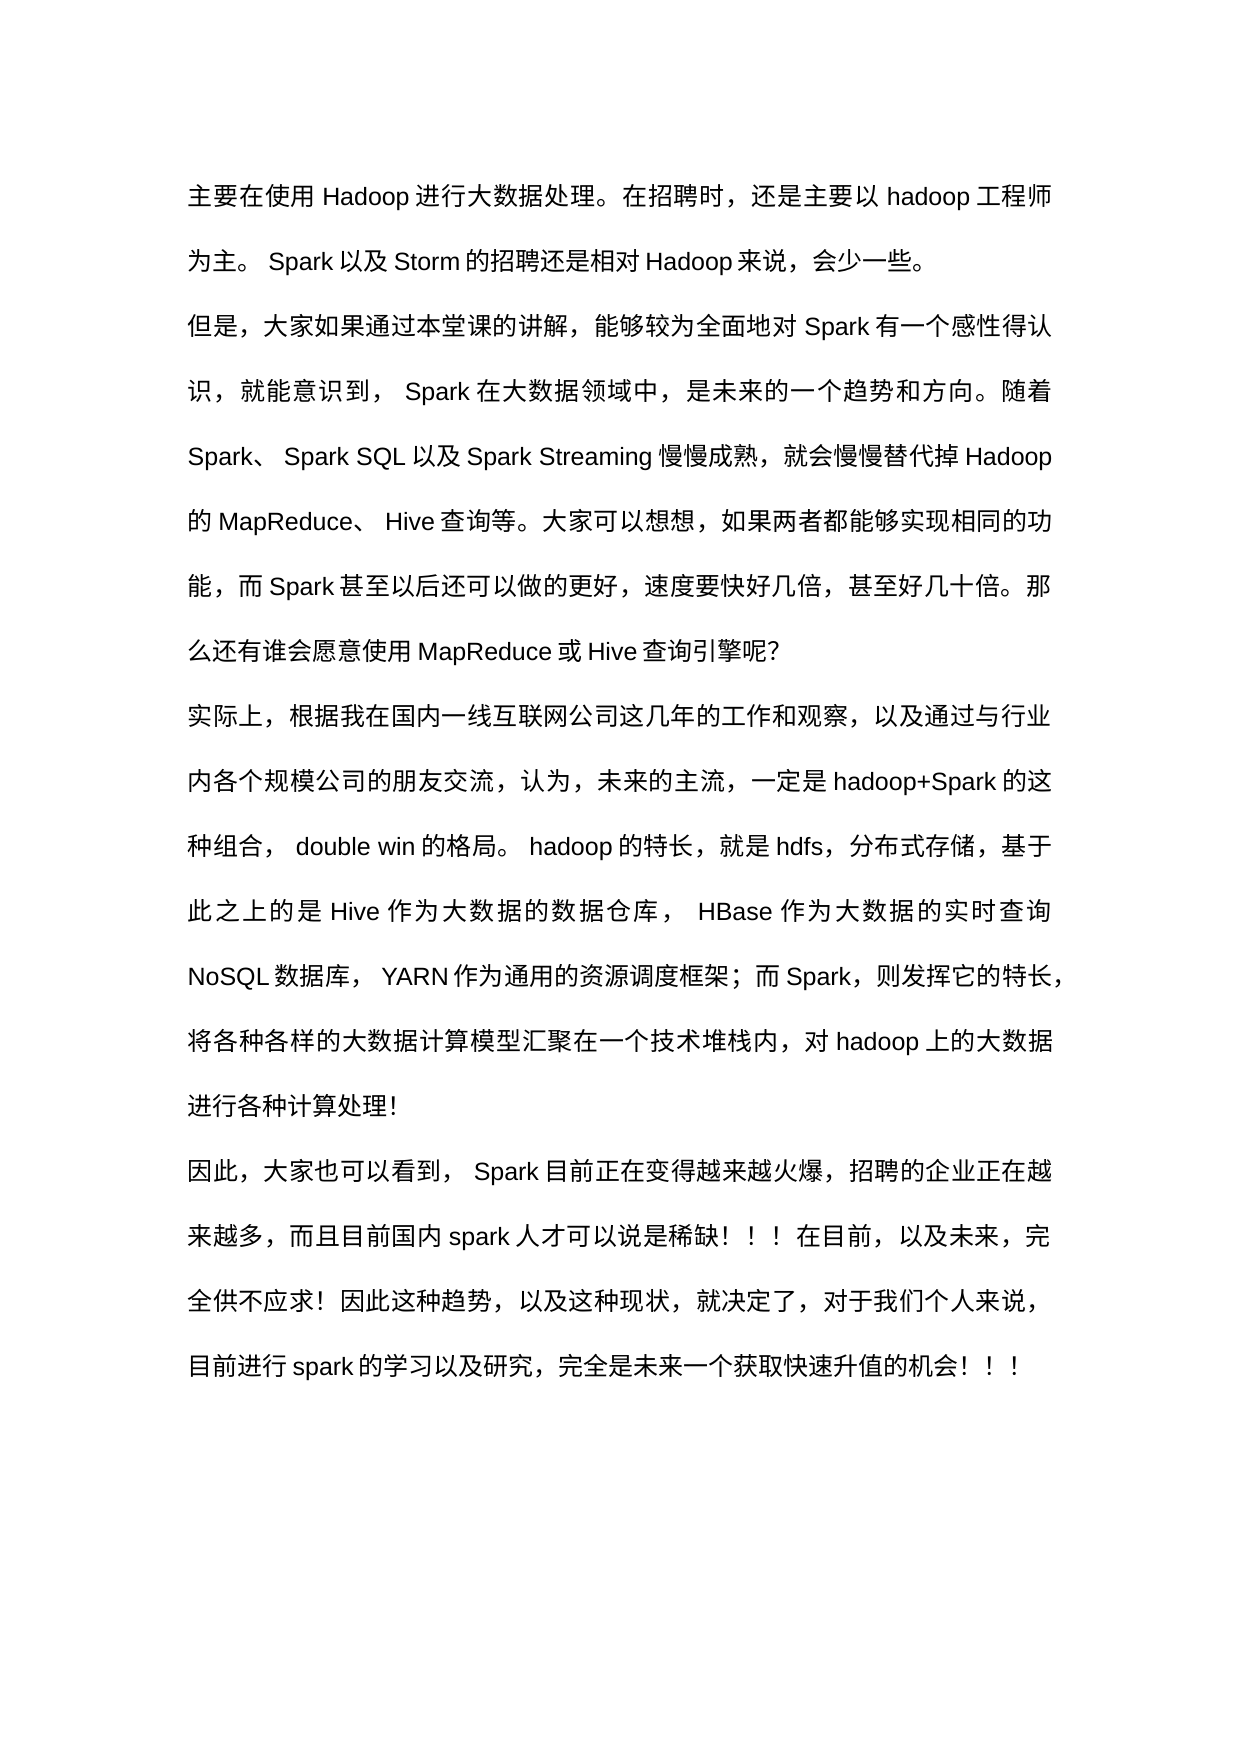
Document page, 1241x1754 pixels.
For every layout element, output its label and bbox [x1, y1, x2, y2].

text [187, 162, 1053, 1462]
